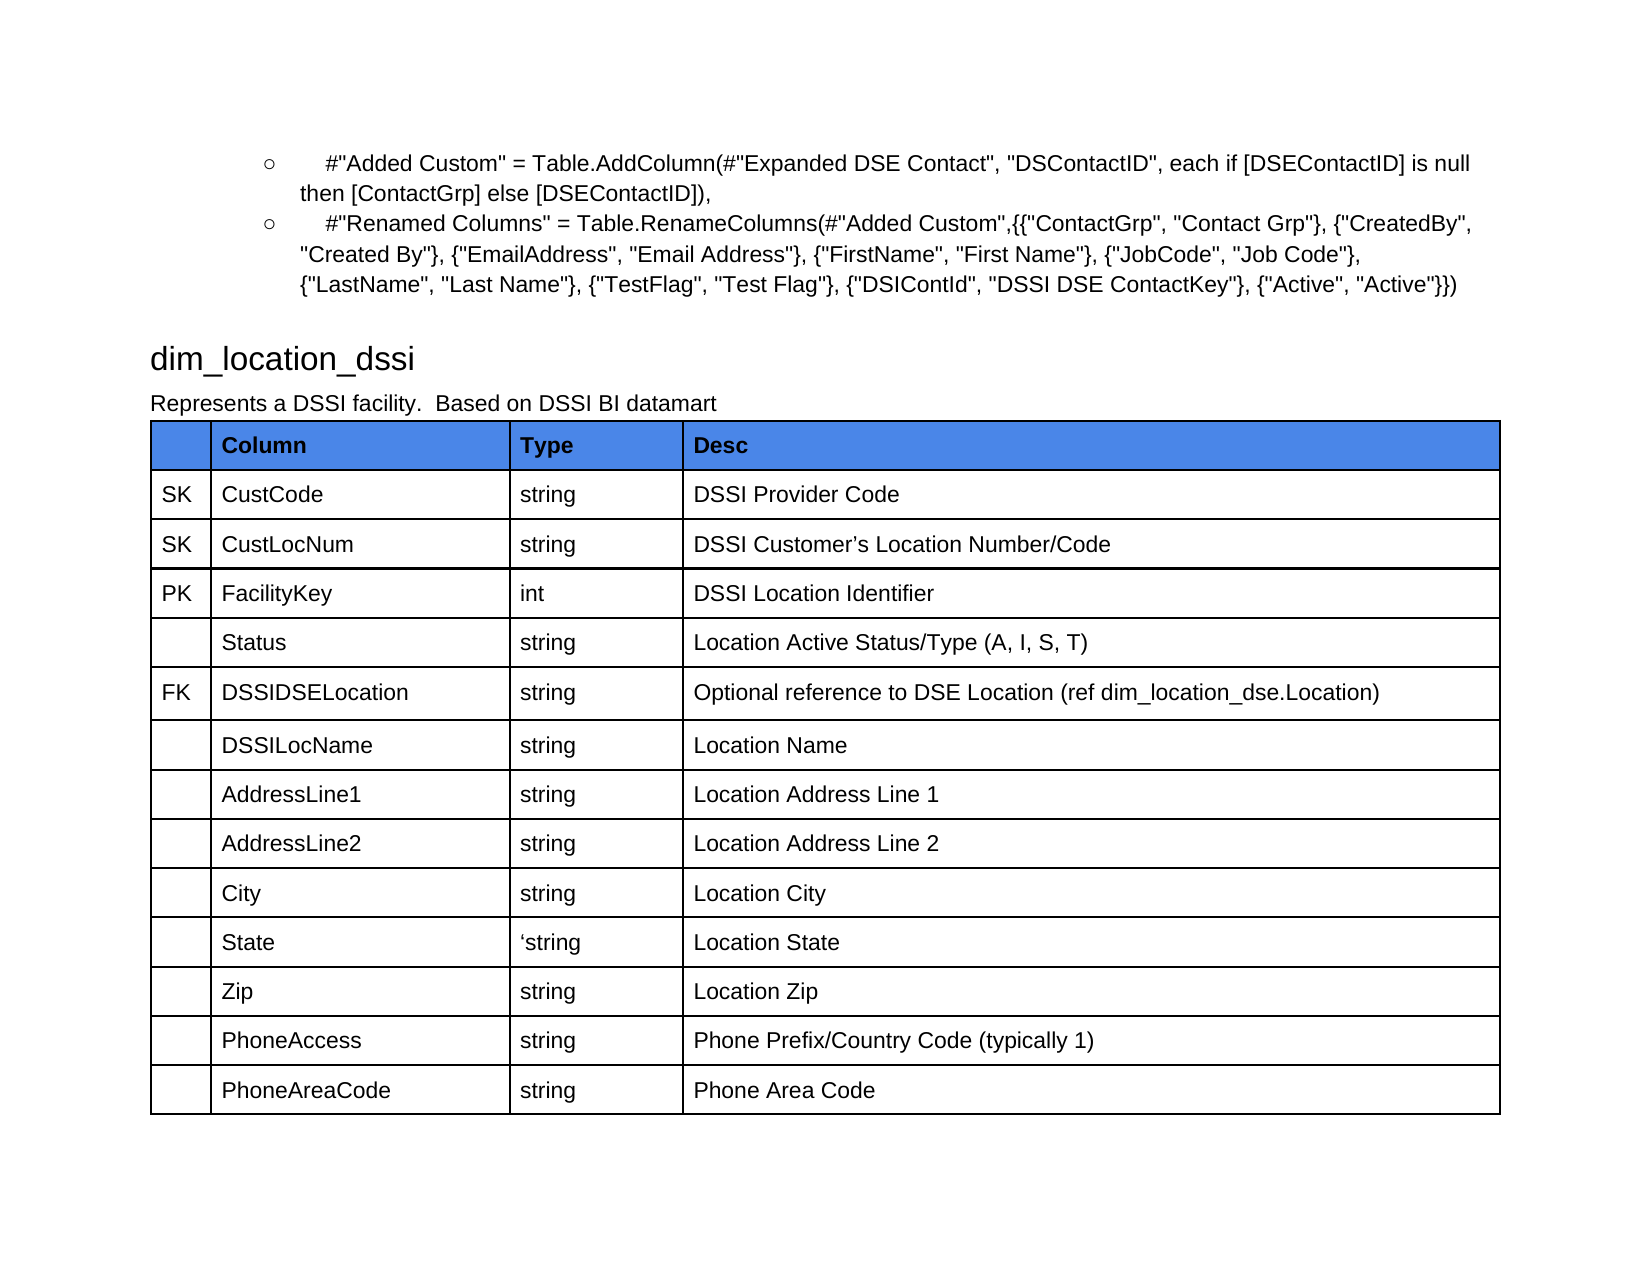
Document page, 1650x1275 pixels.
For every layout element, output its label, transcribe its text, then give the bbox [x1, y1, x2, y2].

table_cell DSSI Location Identifier [684, 570, 1499, 617]
table_cell DSSI Provider Code [684, 471, 1499, 518]
table_cell Location State [684, 918, 1499, 966]
table_cell string [511, 619, 682, 666]
table_cell Location Name [684, 721, 1499, 768]
table_cell [152, 820, 210, 867]
table_cell Zip [212, 968, 509, 1015]
table_cell [152, 918, 210, 966]
table_cell FacilityKey [212, 570, 509, 617]
table_cell string [511, 869, 682, 916]
table_cell PK [152, 570, 210, 617]
table_cell [152, 771, 210, 818]
table_cell string [511, 771, 682, 818]
table_cell [152, 968, 210, 1015]
table_cell Optional reference to DSE Location (ref dim_location_dse.Location) [684, 668, 1499, 719]
table_cell DSSIDSELocation [212, 668, 509, 719]
table_cell Status [212, 619, 509, 666]
table_cell DSSILocName [212, 721, 509, 768]
table_cell PhoneAccess [212, 1017, 509, 1064]
table_cell Phone Area Code [684, 1066, 1499, 1113]
table_header Column [212, 422, 509, 469]
table_cell CustLocNum [212, 520, 509, 567]
table_cell FK [152, 668, 210, 719]
table_cell Location City [684, 869, 1499, 916]
table_cell string [511, 721, 682, 768]
table_cell ‘string [511, 918, 682, 966]
table_header Desc [684, 422, 1499, 469]
table_header Type [511, 422, 682, 469]
table_cell AddressLine1 [212, 771, 509, 818]
table_cell Location Zip [684, 968, 1499, 1015]
table_cell Location Address Line 2 [684, 820, 1499, 867]
table_cell SK [152, 471, 210, 518]
table_cell string [511, 1017, 682, 1064]
table_cell State [212, 918, 509, 966]
table_cell [152, 721, 210, 768]
table_cell Location Active Status/Type (A, I, S, T) [684, 619, 1499, 666]
table_cell [152, 869, 210, 916]
table_cell string [511, 520, 682, 567]
table_cell DSSI Customer’s Location Number/Code [684, 520, 1499, 567]
table_cell City [212, 869, 509, 916]
table_cell [152, 1017, 210, 1064]
table_cell string [511, 471, 682, 518]
list #"Renamed Columns" = Table.RenameColumns(#"Added Custom",{{"ContactGrp", "Contact Grp"}, {"CreatedBy", "Created By"}, {"EmailAddress", "Email Address"}, {"FirstName", "First Name"}, {"JobCode", "Job Code"}, {"LastName", "Last Name"}, {"TestFlag", "Test Flag"}, {"DSIContId", "DSSI DSE ContactKey"}, {"Active", "Active"}}) [262, 210, 1500, 297]
table_cell [152, 619, 210, 666]
table_header [152, 422, 210, 469]
table_cell int [511, 570, 682, 617]
subtitle dim_location_dssi [150, 338, 1500, 377]
table_cell string [511, 668, 682, 719]
list #"Added Custom" = Table.AddColumn(#"Expanded DSE Contact", "DSContactID", each if [DSEContactID] is null then [ContactGrp] else [DSEContactID]), [262, 150, 1500, 207]
table_cell [152, 1066, 210, 1113]
table_cell Location Address Line 1 [684, 771, 1499, 818]
table_cell AddressLine2 [212, 820, 509, 867]
table_cell string [511, 968, 682, 1015]
table_cell string [511, 820, 682, 867]
table_cell string [511, 1066, 682, 1113]
table_cell CustCode [212, 471, 509, 518]
table_cell Phone Prefix/Country Code (typically 1) [684, 1017, 1499, 1064]
table_cell PhoneAreaCode [212, 1066, 509, 1113]
table_cell SK [152, 520, 210, 567]
text Represents a DSSI facility. Based on DSSI BI datamart [150, 389, 1500, 416]
